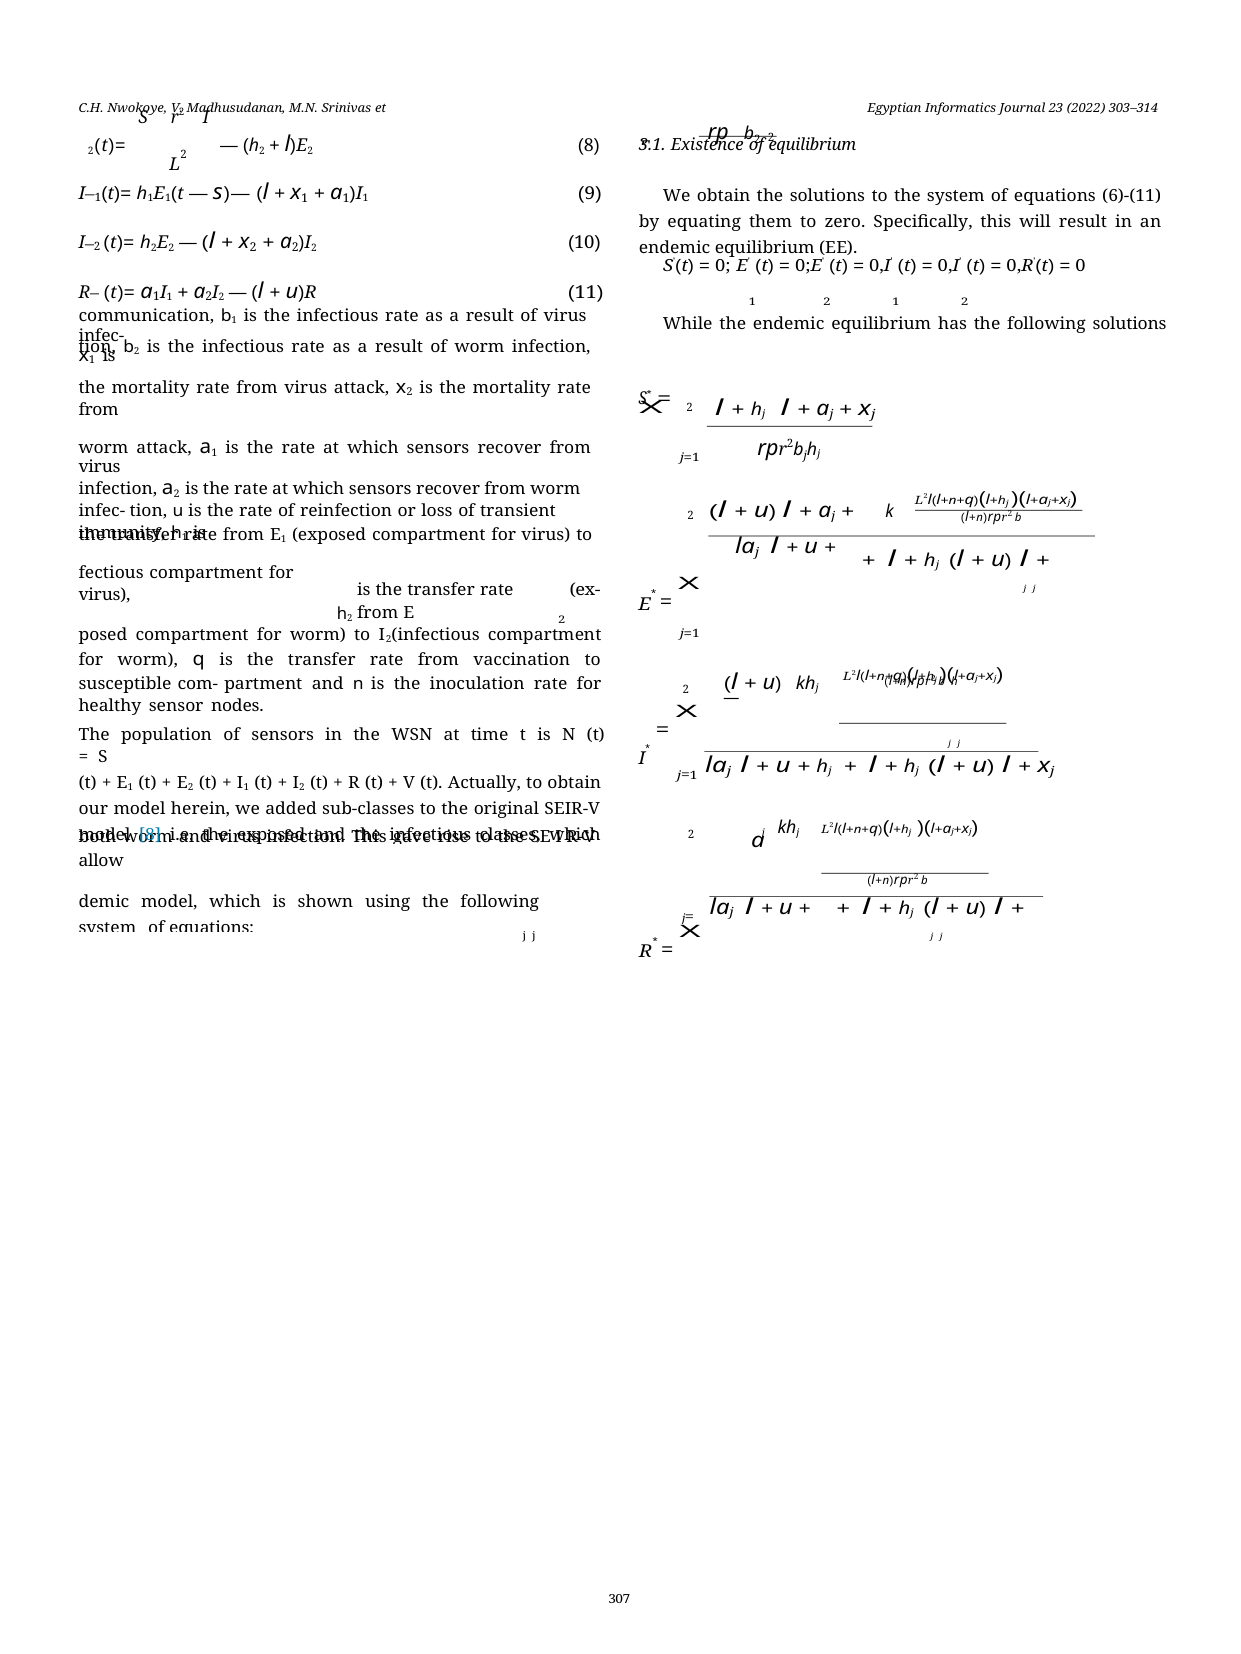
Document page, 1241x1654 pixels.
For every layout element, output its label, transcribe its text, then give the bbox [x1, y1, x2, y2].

text j=1 [680, 449, 703, 465]
text a L2l(l+n+q)(l+hj )(l+aj+xj) [751, 812, 1178, 838]
text j=1 laj l + u + hj + l + hj (l + u) l + xj [677, 752, 1178, 777]
text l + hj l + aj + xj [707, 382, 1178, 422]
text infection, a2 is the rate at which sensors recover from worm infec- tion, u is the rate of reinfection or loss of transient immunity, h1 is [78, 477, 605, 543]
text (t) + E1 (t) + E2 (t) + I1 (t) + I2 (t) + R (t) + V (t). Actually, to obtain our model herein, we added sub-classes to the original SEIR-V model [8] i.e. the exposed and the infectious classes, which allow [78, 770, 601, 871]
text (l + u) khj — [723, 678, 835, 706]
text fectious compartment for virus), [78, 560, 336, 606]
text I_2 (t)= h2E2 — (l + x2 + a2)I2 (10) [78, 226, 605, 255]
text rpr2bjhj [757, 438, 889, 459]
text L2l(l+n+q)(l+hj )(l+aj+xj) [839, 663, 1007, 685]
text communication, b1 is the infectious rate as a result of virus infec- [78, 306, 605, 345]
text is the transfer rate from E [357, 578, 558, 623]
text worm attack, a1 is the rate at which sensors recover from virus [78, 438, 605, 477]
text While the endemic equilibrium has the following solutions [663, 311, 1178, 334]
text 2(t)= L2 — (h2 + l)E2 (8) [88, 126, 605, 158]
text posed compartment for worm) to I2(infectious compartment for worm), q is the transfer rate from vaccination to susceptible com- partment and n is the inoculation rate for healthy sensor nodes. [78, 623, 601, 717]
text The population of sensors in the WSN at time t is N (t) = S [78, 722, 605, 767]
text (ex- [569, 578, 605, 600]
text E* = X j j [638, 560, 1178, 600]
text tion, b2 is the infectious rate as a result of worm infection, x1 is [78, 345, 605, 363]
text S r2 I [138, 112, 605, 126]
text I* j j [638, 729, 1178, 750]
text j=1 [677, 625, 703, 641]
text I_1(t)= h1E1(t — s)— (l + x1 + a1)I1 (9) [78, 176, 605, 206]
text We obtain the solutions to the system of equations (6)-(11) by equating them to zero. Specifically, this will result in an endemic equilibrium (EE). [638, 184, 1162, 259]
text L2l(l+n+q)(l+hj )(l+aj+xj) [914, 488, 1178, 508]
text S* = X [638, 382, 690, 438]
text the mortality rate from virus attack, x2 is the mortality rate from [78, 375, 605, 420]
text R_ (t)= a1I1 + a2I2 — (l + u)R (11) [78, 275, 605, 305]
list Existence of equilibrium [638, 133, 1178, 156]
text j j R* = X j j [522, 871, 1178, 963]
